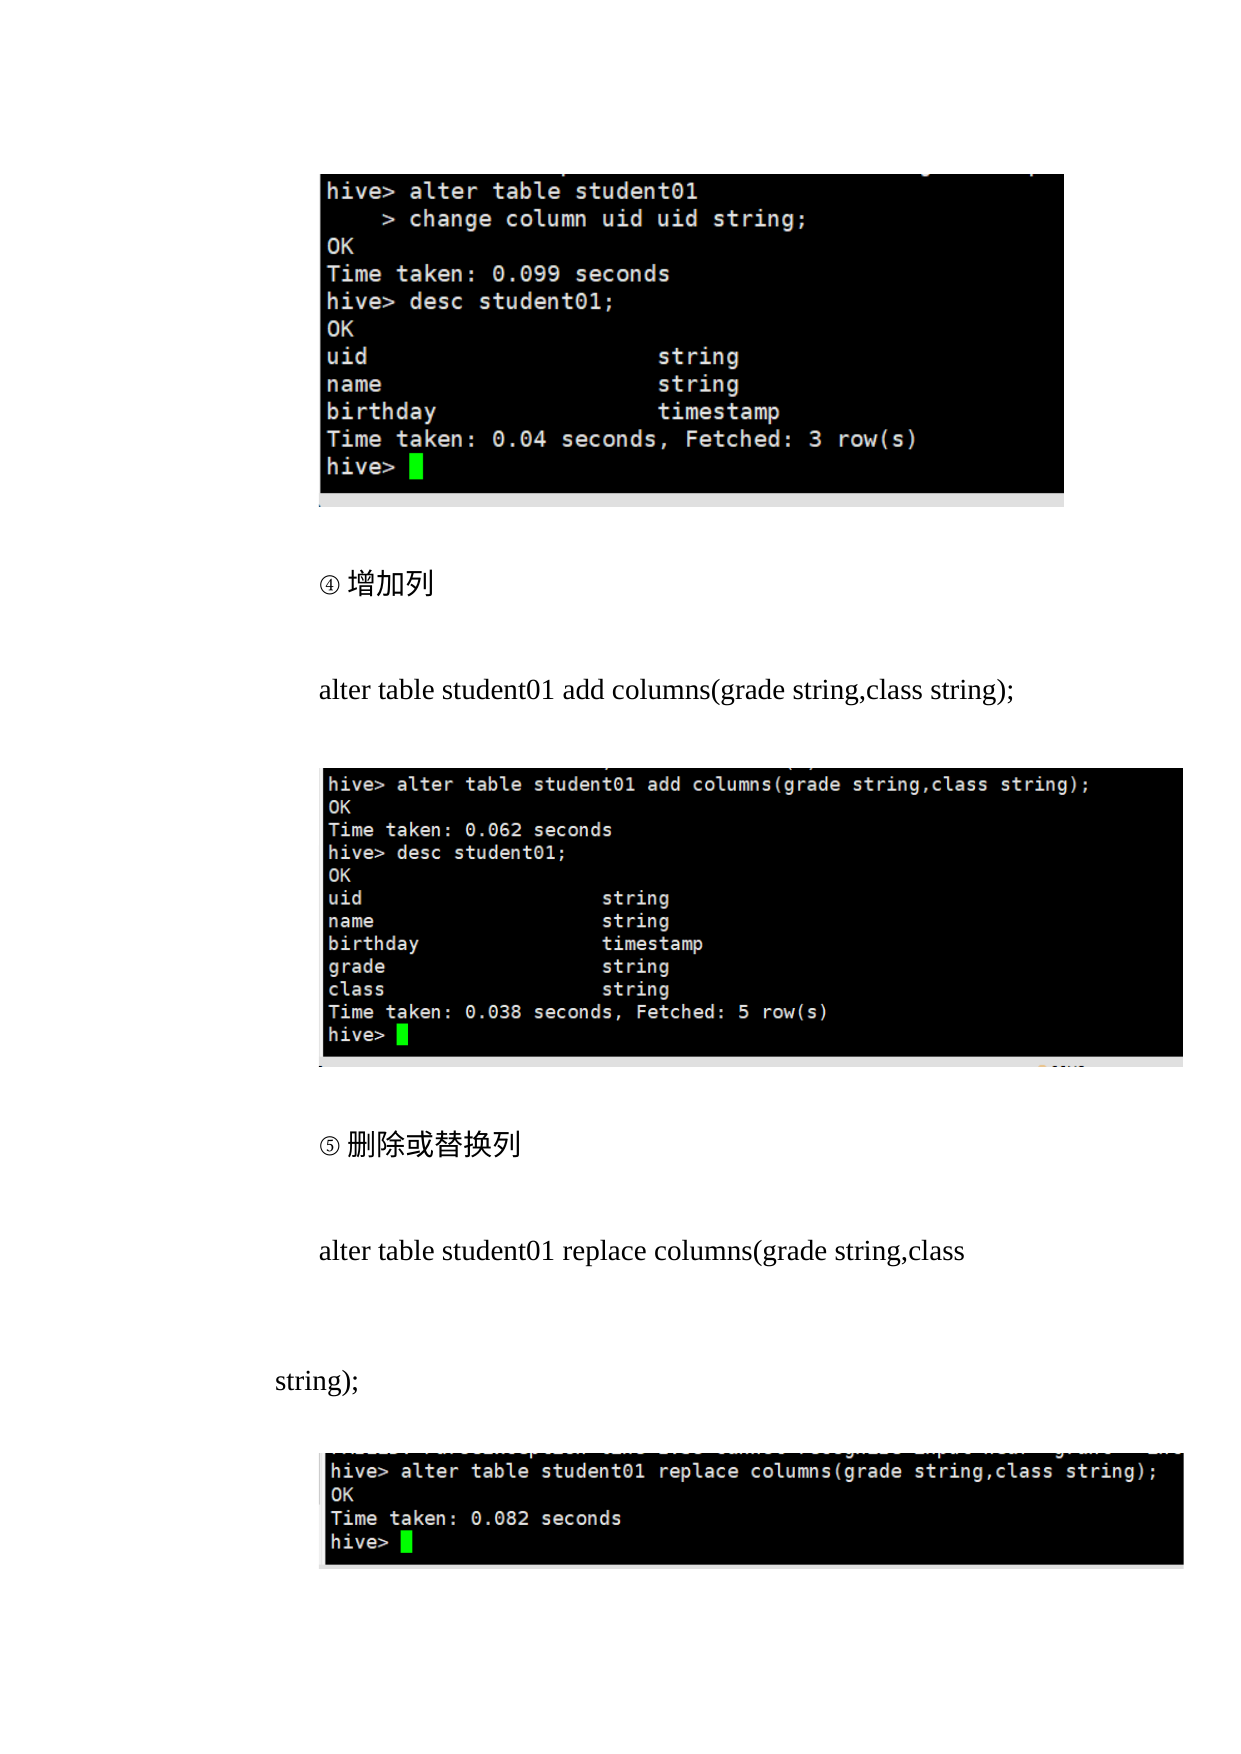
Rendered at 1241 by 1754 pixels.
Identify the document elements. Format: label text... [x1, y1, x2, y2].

list ⑤删除或替换列 [275, 1110, 1053, 1175]
picture [318, 768, 1183, 1067]
list alter table student01 add columns(grade string,class string); [275, 657, 1053, 722]
picture [318, 1453, 1184, 1569]
list alter table student01 replace columns(grade string,class string); [275, 1217, 1053, 1412]
picture [318, 174, 1064, 507]
list ④增加列 [275, 549, 1053, 614]
